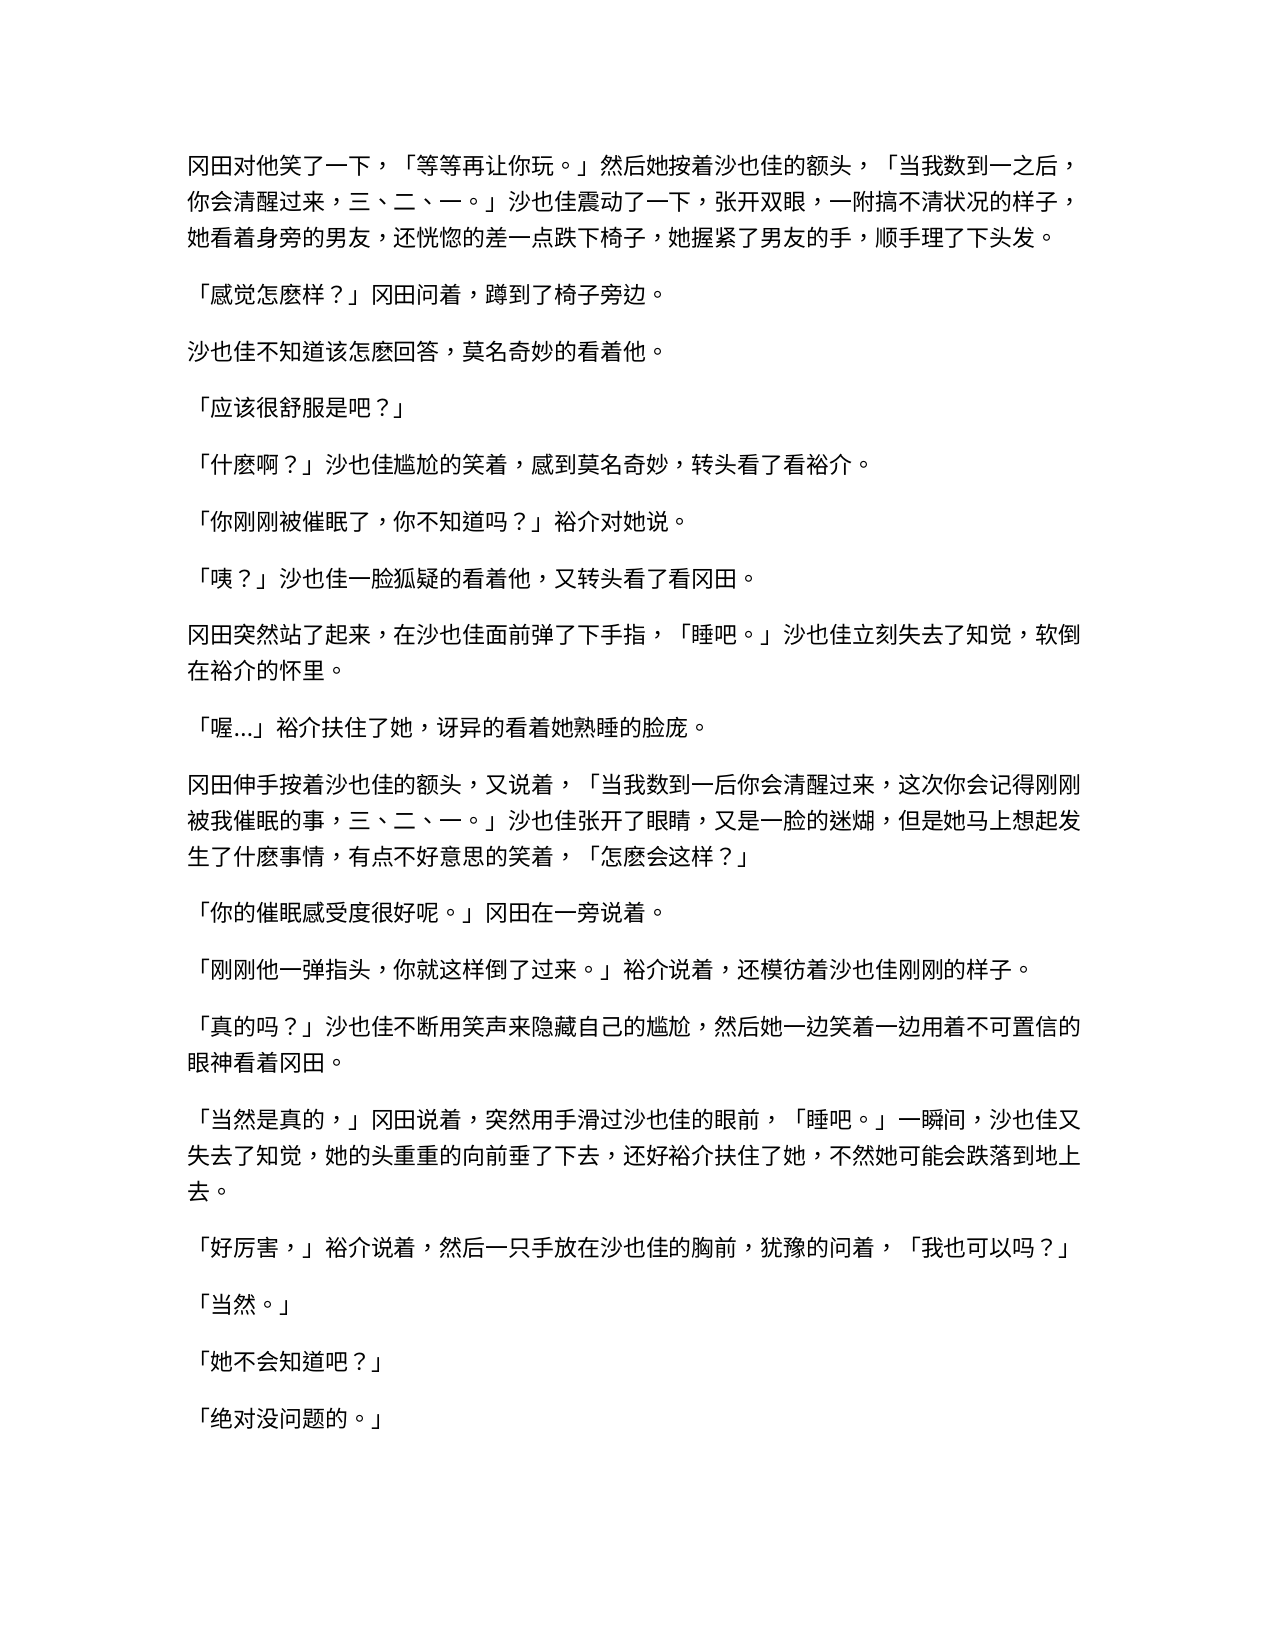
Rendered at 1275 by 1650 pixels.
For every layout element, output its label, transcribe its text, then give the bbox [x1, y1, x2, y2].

text 「刚刚他一弹指头，你就这样倒了过来。」裕介说着，还模彷着沙也佳刚刚的样子。 [187, 954, 1087, 985]
text 冈田突然站了起来，在沙也佳面前弹了下手指，「睡吧。」沙也佳立刻失去了知觉，软倒在裕介的怀里。 [187, 619, 1087, 686]
text 「她不会知道吧？」 [187, 1346, 1087, 1377]
text 「好厉害，」裕介说着，然后一只手放在沙也佳的胸前，犹豫的问着，「我也可以吗？」 [187, 1232, 1087, 1263]
text 「应该很舒服是吧？」 [187, 392, 1087, 423]
text 「当然。」 [187, 1289, 1087, 1320]
text 「当然是真的，」冈田说着，突然用手滑过沙也佳的眼前，「睡吧。」一瞬间，沙也佳又失去了知觉，她的头重重的向前垂了下去，还好裕介扶住了她，不然她可能会跌落到地上去。 [187, 1104, 1087, 1207]
text 「喔…」裕介扶住了她，讶异的看着她熟睡的脸庞。 [187, 712, 1087, 743]
text 「咦？」沙也佳一脸狐疑的看着他，又转头看了看冈田。 [187, 562, 1087, 594]
text 「真的吗？」沙也佳不断用笑声来隐藏自己的尴尬，然后她一边笑着一边用着不可置信的眼神看着冈田。 [187, 1011, 1087, 1078]
text 冈田伸手按着沙也佳的额头，又说着，「当我数到一后你会清醒过来，这次你会记得刚刚被我催眠的事，三、二、一。」沙也佳张开了眼睛，又是一脸的迷煳，但是她马上想起发生了什麽事情，有点不好意思的笑着，「怎麽会这样？」 [187, 769, 1087, 872]
text 「什麽啊？」沙也佳尴尬的笑着，感到莫名奇妙，转头看了看裕介。 [187, 449, 1087, 480]
text 「你刚刚被催眠了，你不知道吗？」裕介对她说。 [187, 506, 1087, 537]
text 「绝对没问题的。」 [187, 1403, 1087, 1434]
text 沙也佳不知道该怎麽回答，莫名奇妙的看着他。 [187, 335, 1087, 367]
text 「感觉怎麽样？」冈田问着，蹲到了椅子旁边。 [187, 279, 1087, 310]
text 「你的催眠感受度很好呢。」冈田在一旁说着。 [187, 897, 1087, 929]
text 冈田对他笑了一下，「等等再让你玩。」然后她按着沙也佳的额头，「当我数到一之后，你会清醒过来，三、二、一。」沙也佳震动了一下，张开双眼，一附搞不清状况的样子，她看着身旁的男友，还恍惚的差一点跌下椅子，她握紧了男友的手，顺手理了下头发。 [187, 150, 1087, 253]
